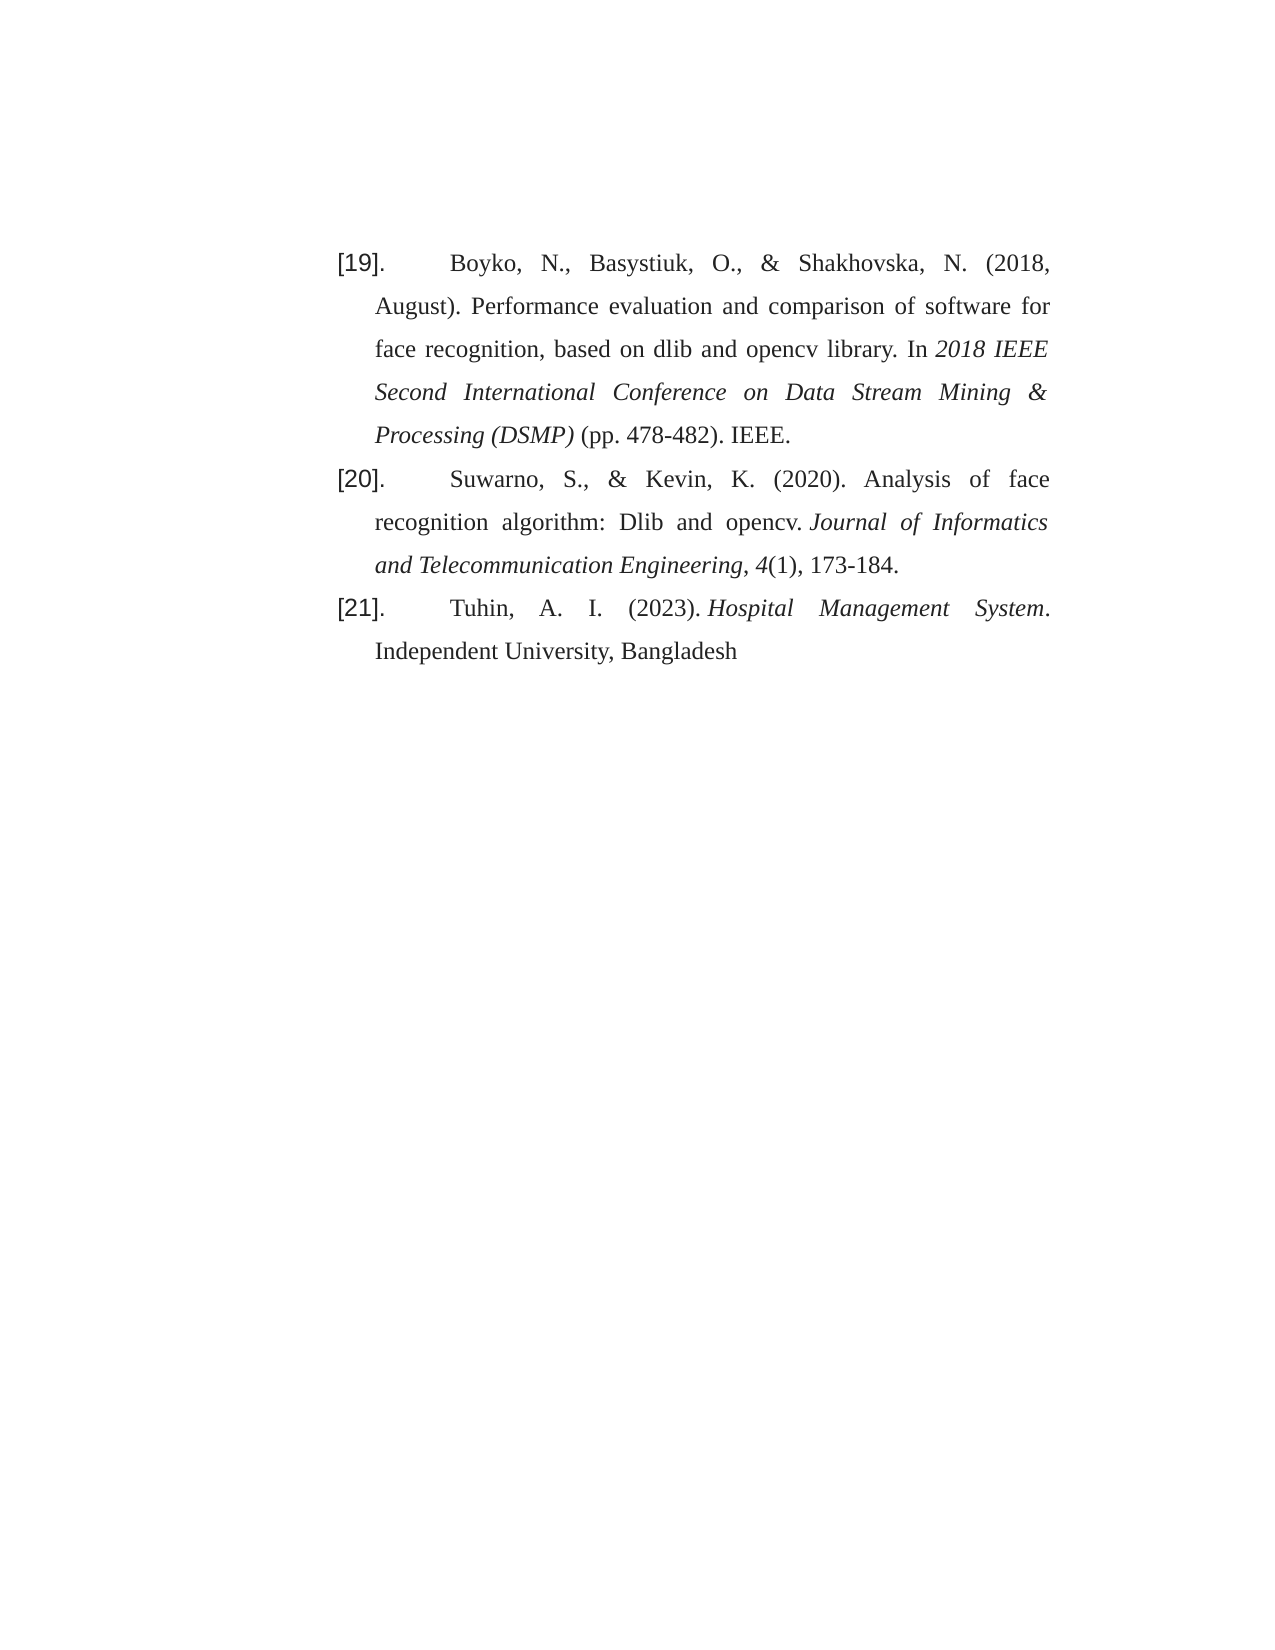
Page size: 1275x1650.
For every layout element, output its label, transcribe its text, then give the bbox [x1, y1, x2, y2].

list Tuhin, A. I. (2023). Hospital Management System. Independent University, Bangladesh [337, 593, 1051, 665]
list Boyko, N., Basystiuk, O., & Shakhovska, N. (2018, August). Performance evaluation and comparison of software for face recognition, based on dlib and opencv library. In 2018 IEEE Second International Conference on Data Stream Mining & Processing (DSMP) (pp. 478-482). IEEE. [337, 248, 1051, 449]
list Suwarno, S., & Kevin, K. (2020). Analysis of face recognition algorithm: Dlib and opencv. Journal of Informatics and Telecommunication Engineering, 4(1), 173-184. [337, 464, 1051, 579]
